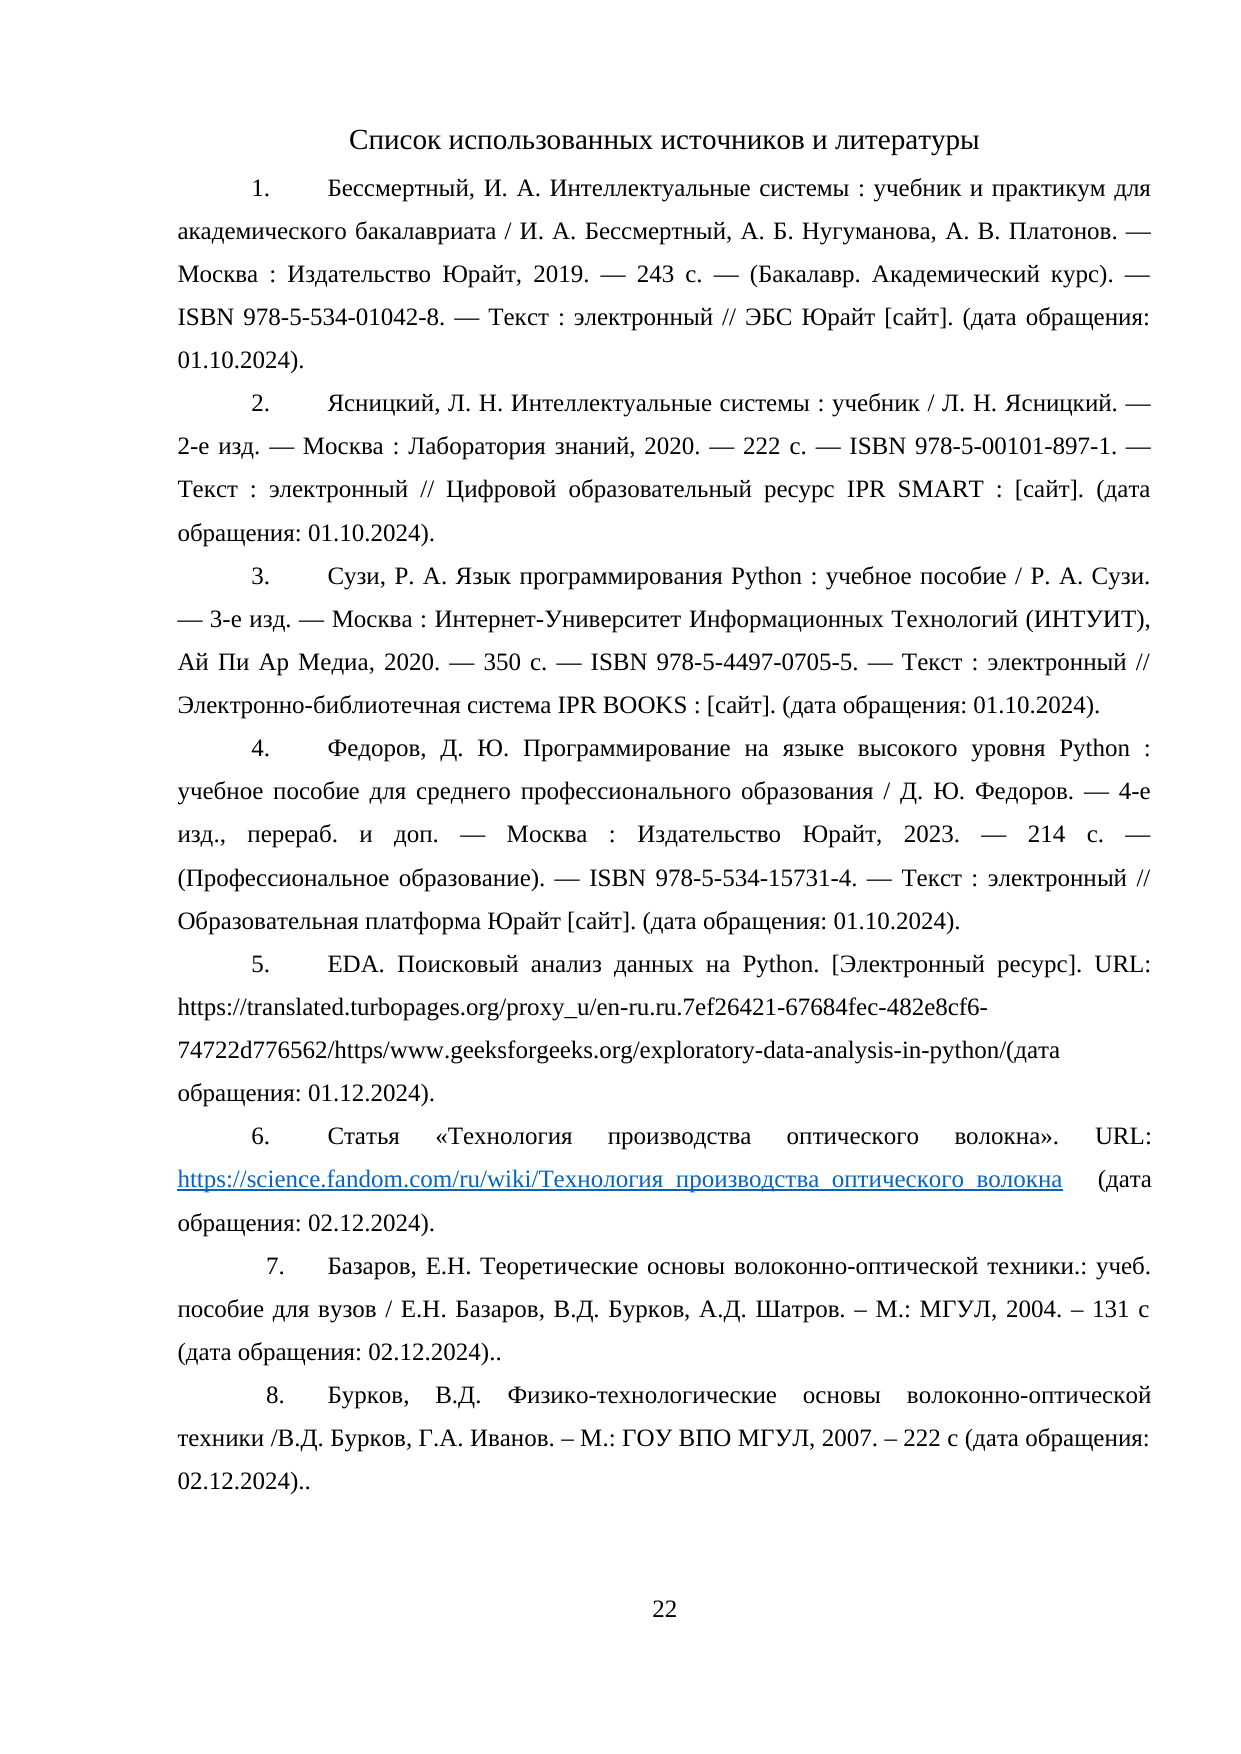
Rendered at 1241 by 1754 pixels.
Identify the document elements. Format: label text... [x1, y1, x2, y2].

list Сузи, Р. А. Язык программирования Python : учебное пособие / Р. А. Сузи. — 3-е изд. — Москва : Интернет-Университет Информационных Технологий (ИНТУИТ), Ай Пи Ар Медиа, 2020. — 350 c. — ISBN 978-5-4497-0705-5. — Текст : электронный // Электронно-библиотечная система IPR BOOKS : [сайт]. (дата обращения: 01.10.2024). [177, 561, 1152, 719]
list Федоров, Д. Ю. Программирование на языке высокого уровня Python : учебное пособие для среднего профессионального образования / Д. Ю. Федоров. — 4-е изд., перераб. и доп. — Москва : Издательство Юрайт, 2023. — 214 с. — (Профессиональное образование). — ISBN 978-5-534-15731-4. — Текст : электронный // Образовательная платформа Юрайт [сайт]. (дата обращения: 01.10.2024). [177, 733, 1152, 934]
list Базаров, Е.Н. Теоретические основы волоконно-оптической техники.: учеб. пособие для вузов / Е.Н. Базаров, В.Д. Бурков, А.Д. Шатров. – М.: МГУЛ, 2004. – 131 с (дата обращения: 02.12.2024).. [177, 1251, 1152, 1366]
list Статья «Технология производства оптического волокна». URL: https://science.fandom.com/ru/wiki/Технология_производства_оптического_волокна (дата обращения: 02.12.2024). [177, 1121, 1152, 1236]
list EDA. Поисковый анализ данных на Python. [Электронный ресурс]. URL: https://translated.turbopages.org/proxy_u/en-ru.ru.7ef26421-67684fec-482e8cf6-74722d776562/https/www.geeksforgeeks.org/exploratory-data-analysis-in-python/(дата обращения: 01.12.2024). [177, 949, 1152, 1107]
subtitle Список использованных источников и литературы [177, 122, 1152, 156]
list Бурков, В.Д. Физико-технологические основы волоконно-оптической техники /В.Д. Бурков, Г.А. Иванов. – М.: ГОУ ВПО МГУЛ, 2007. – 222 с (дата обращения: 02.12.2024).. [177, 1380, 1152, 1495]
list Бессмертный, И. А. Интеллектуальные системы : учебник и практикум для академического бакалавриата / И. А. Бессмертный, А. Б. Нугуманова, А. В. Платонов. — Москва : Издательство Юрайт, 2019. — 243 с. — (Бакалавр. Академический курс). — ISBN 978-5-534-01042-8. — Текст : электронный // ЭБС Юрайт [сайт]. (дата обращения: 01.10.2024). [177, 173, 1152, 374]
list Ясницкий, Л. Н. Интеллектуальные системы : учебник / Л. Н. Ясницкий. — 2-е изд. — Москва : Лаборатория знаний, 2020. — 222 c. — ISBN 978-5-00101-897-1. — Текст : электронный // Цифровой образовательный ресурс IPR SMART : [сайт]. (дата обращения: 01.10.2024). [177, 388, 1152, 546]
